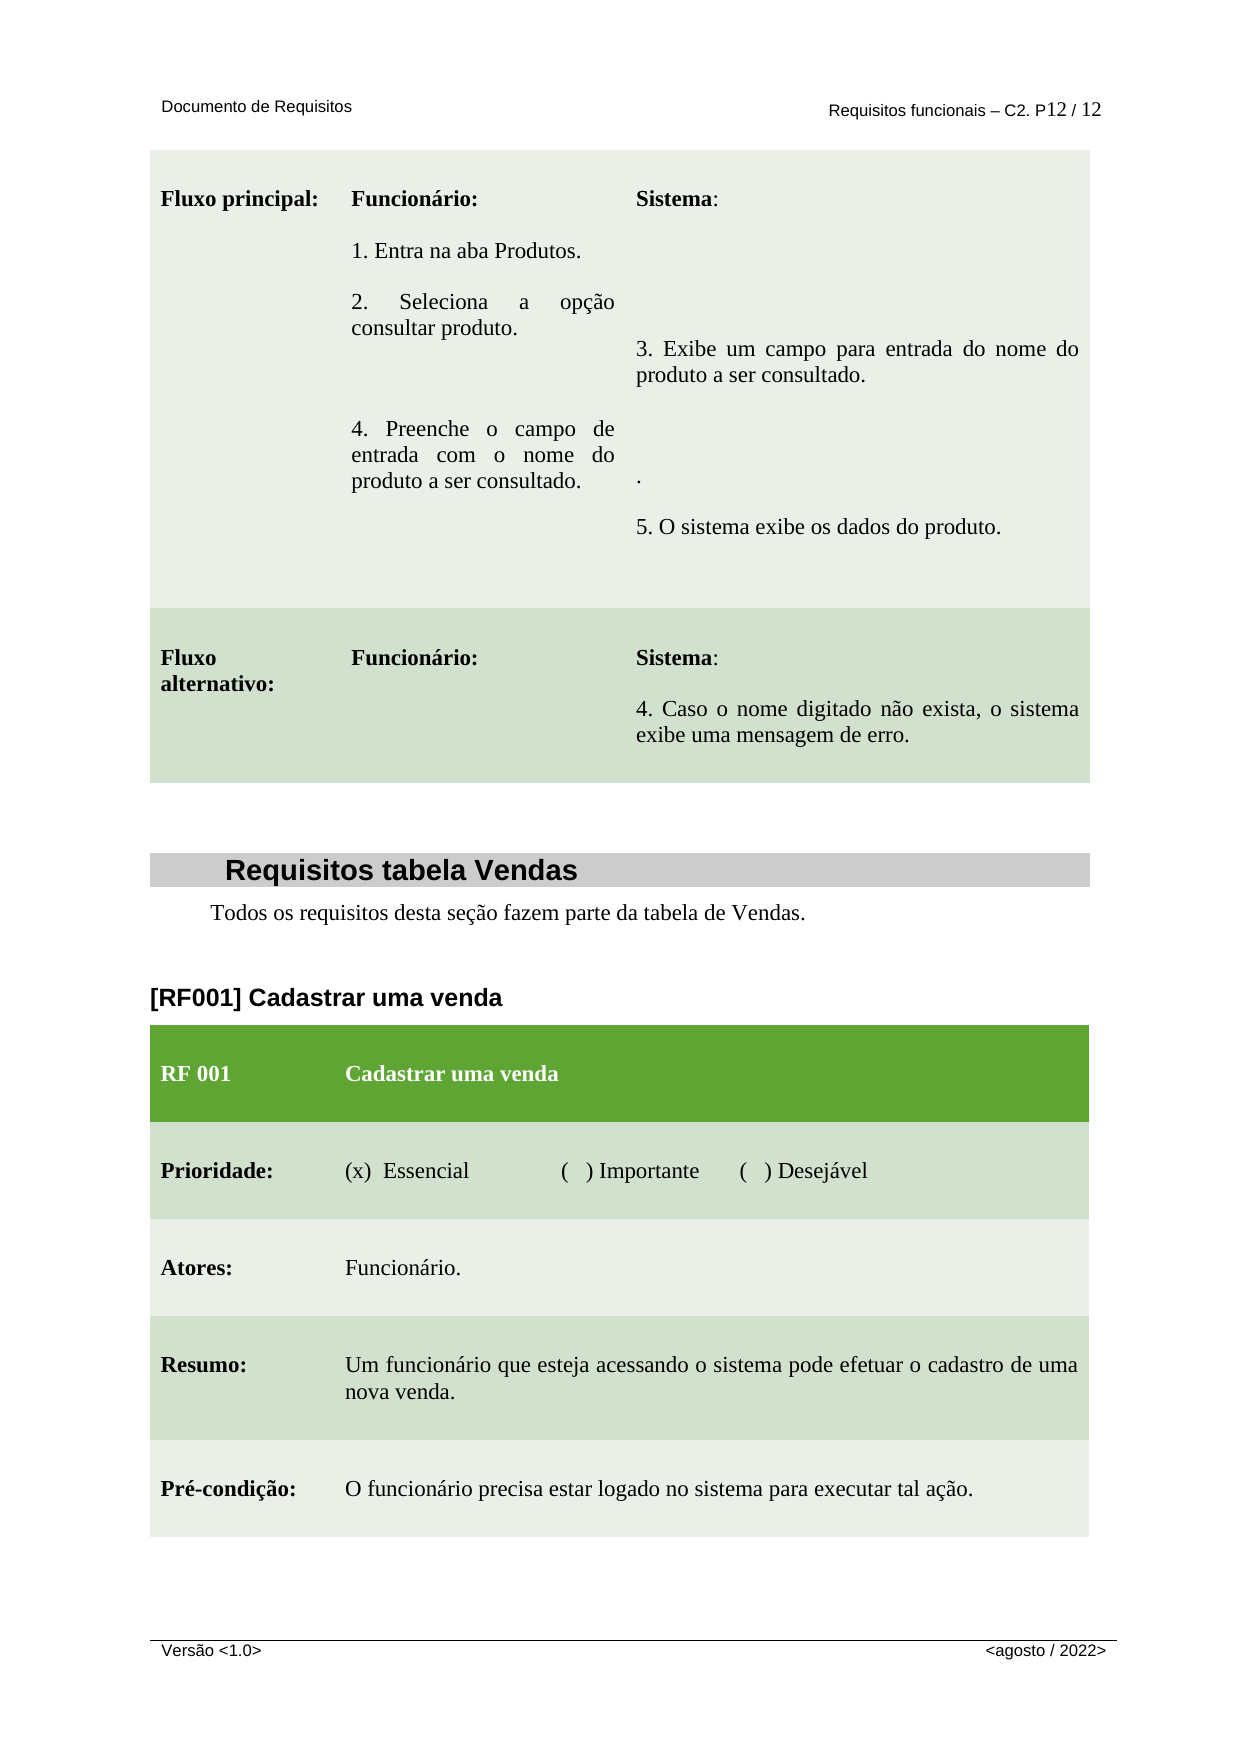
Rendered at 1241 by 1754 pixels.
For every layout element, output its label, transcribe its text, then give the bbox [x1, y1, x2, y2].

table_cell Funcionário: [341, 608, 625, 783]
table_cell Pré-condição: [150, 1440, 334, 1537]
table_cell Sistema: 4. Caso o nome digitado não exista, o sistema exibe uma mensagem de erro. [625, 608, 1090, 783]
table_header RF 001 [150, 1025, 334, 1122]
table_cell Atores: [150, 1219, 334, 1316]
table_cell Resumo: [150, 1316, 334, 1440]
table_cell Sistema: 3. Exibe um campo para entrada do nome do produto a ser consultado. . 5. O sistema exibe os dados do produto. [625, 150, 1090, 608]
table_cell Um funcionário que esteja acessando o sistema pode efetuar o cadastro de uma nova venda. [334, 1316, 1089, 1440]
table_cell Fluxo alternativo: [150, 608, 341, 783]
table_cell Funcionário. [334, 1219, 1089, 1316]
table_cell Fluxo principal: [150, 150, 341, 608]
table_cell Funcionário: 1. Entra na aba Produtos. 2. Seleciona a opção consultar produto. 4. Preenche o campo de entrada com o nome do produto a ser consultado. [341, 150, 625, 608]
text Todos os requisitos desta seção fazem parte da tabela de Vendas. [210, 899, 1090, 926]
text [RF001] Cadastrar uma venda [150, 983, 1090, 1012]
table_header Cadastrar uma venda [334, 1025, 1089, 1122]
table_cell O funcionário precisa estar logado no sistema para executar tal ação. [334, 1440, 1089, 1537]
table_cell Prioridade: [150, 1122, 334, 1219]
table_cell (x) Essencial ( ) Importante ( ) Desejável [334, 1122, 1089, 1219]
list Requisitos tabela Vendas [150, 853, 1090, 887]
